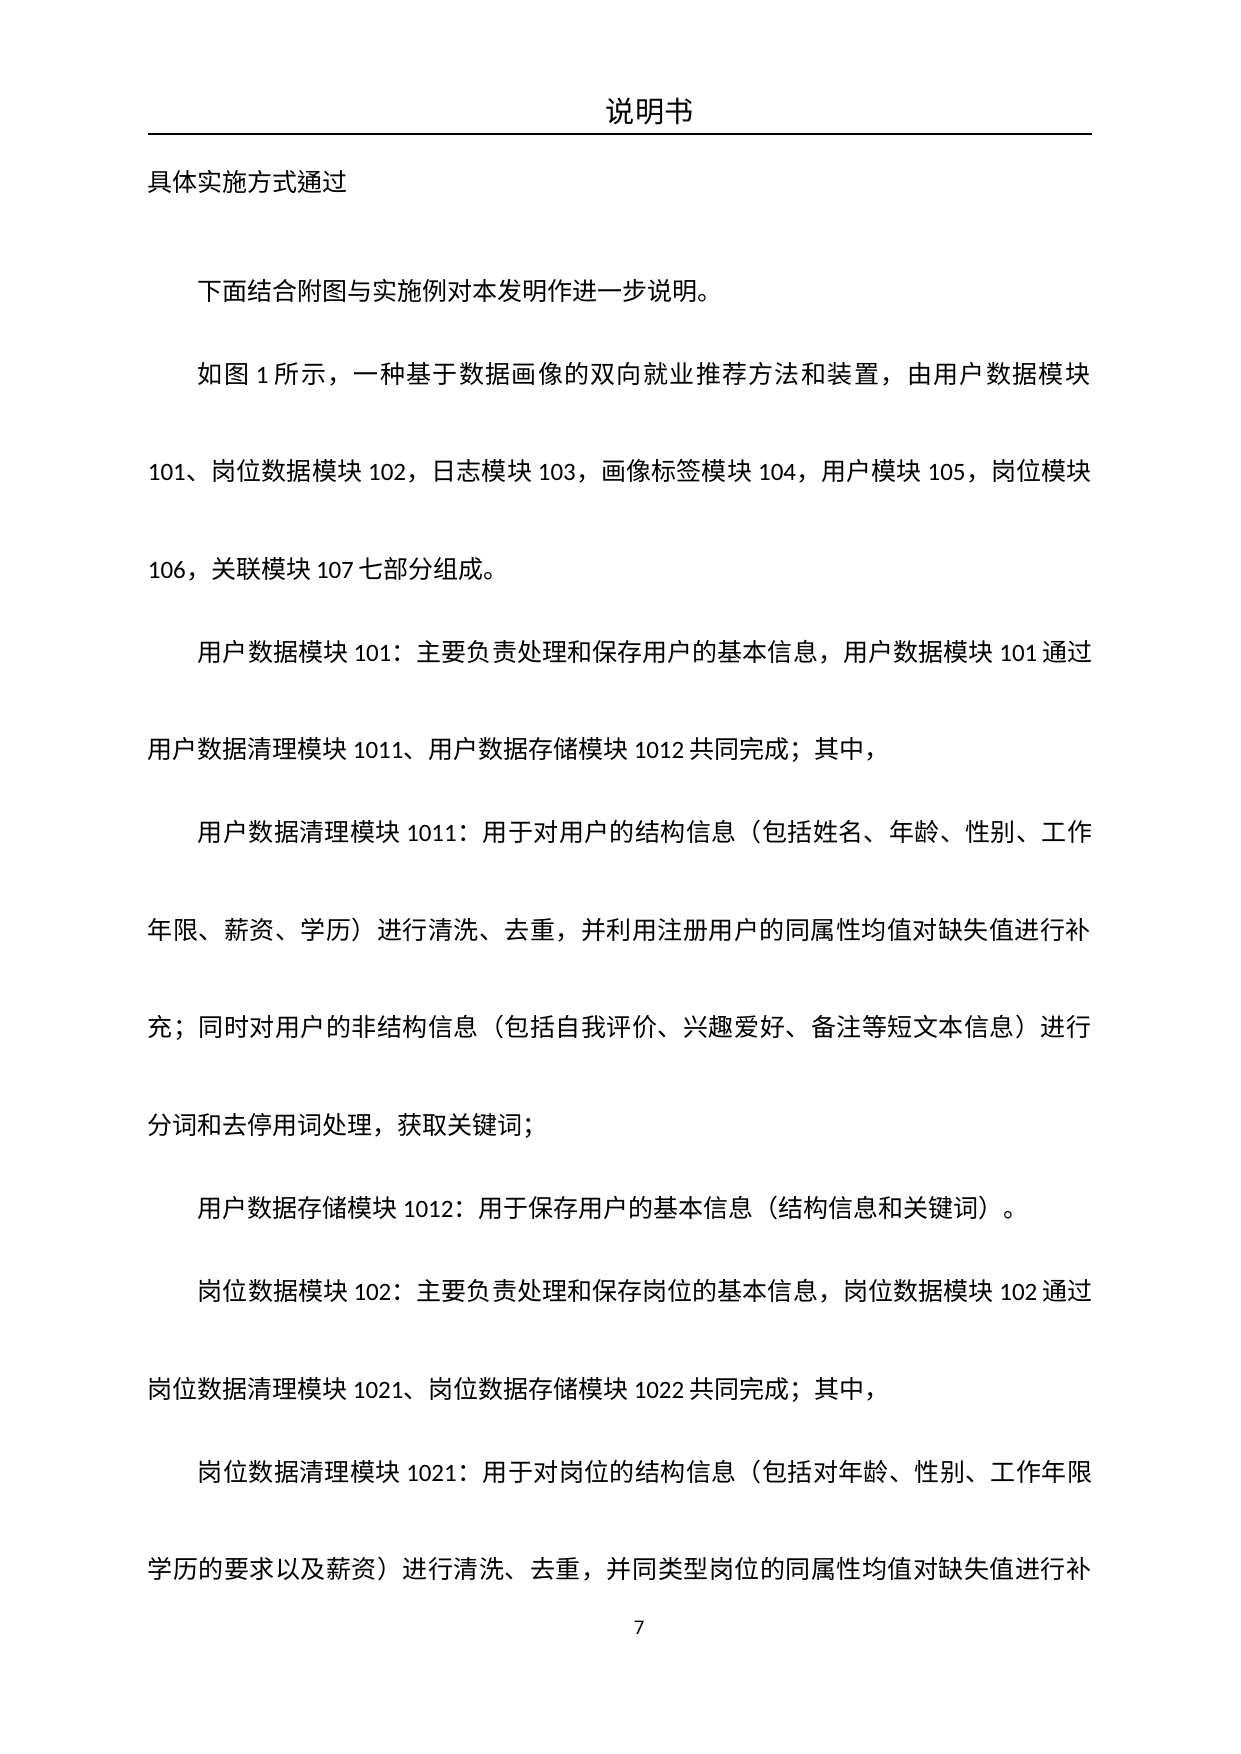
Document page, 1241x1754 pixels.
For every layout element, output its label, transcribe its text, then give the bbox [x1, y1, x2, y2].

text 用户数据清理模块1011：用于对用户的结构信息（包括姓名、年龄、性别、工作年限、薪资、学历）进行清洗、去重，并利用注册用户的同属性均值对缺失值进行补充；同时对用户的非结构信息（包括自我评价、兴趣爱好、备注等短文本信息）进行分词和去停用词处理，获取关键词； [148, 798, 1092, 1156]
text 如图1所示，一种基于数据画像的双向就业推荐方法和装置，由用户数据模块101、岗位数据模块102，日志模块103，画像标签模块104，用户模块105，岗位模块106，关联模块107七部分组成。 [148, 340, 1092, 600]
text 下面结合附图与实施例对本发明作进一步说明。 [148, 257, 1092, 322]
text 用户数据存储模块1012：用于保存用户的基本信息（结构信息和关键词）。 [148, 1174, 1092, 1239]
text 用户数据模块101：主要负责处理和保存用户的基本信息，用户数据模块101通过用户数据清理模块1011、用户数据存储模块1012共同完成；其中， [148, 618, 1092, 780]
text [148, 1438, 1092, 1600]
text 具体实施方式通过 [148, 150, 1092, 215]
text 岗位数据模块102：主要负责处理和保存岗位的基本信息，岗位数据模块102通过岗位数据清理模块1021、岗位数据存储模块1022共同完成；其中， [148, 1257, 1092, 1420]
